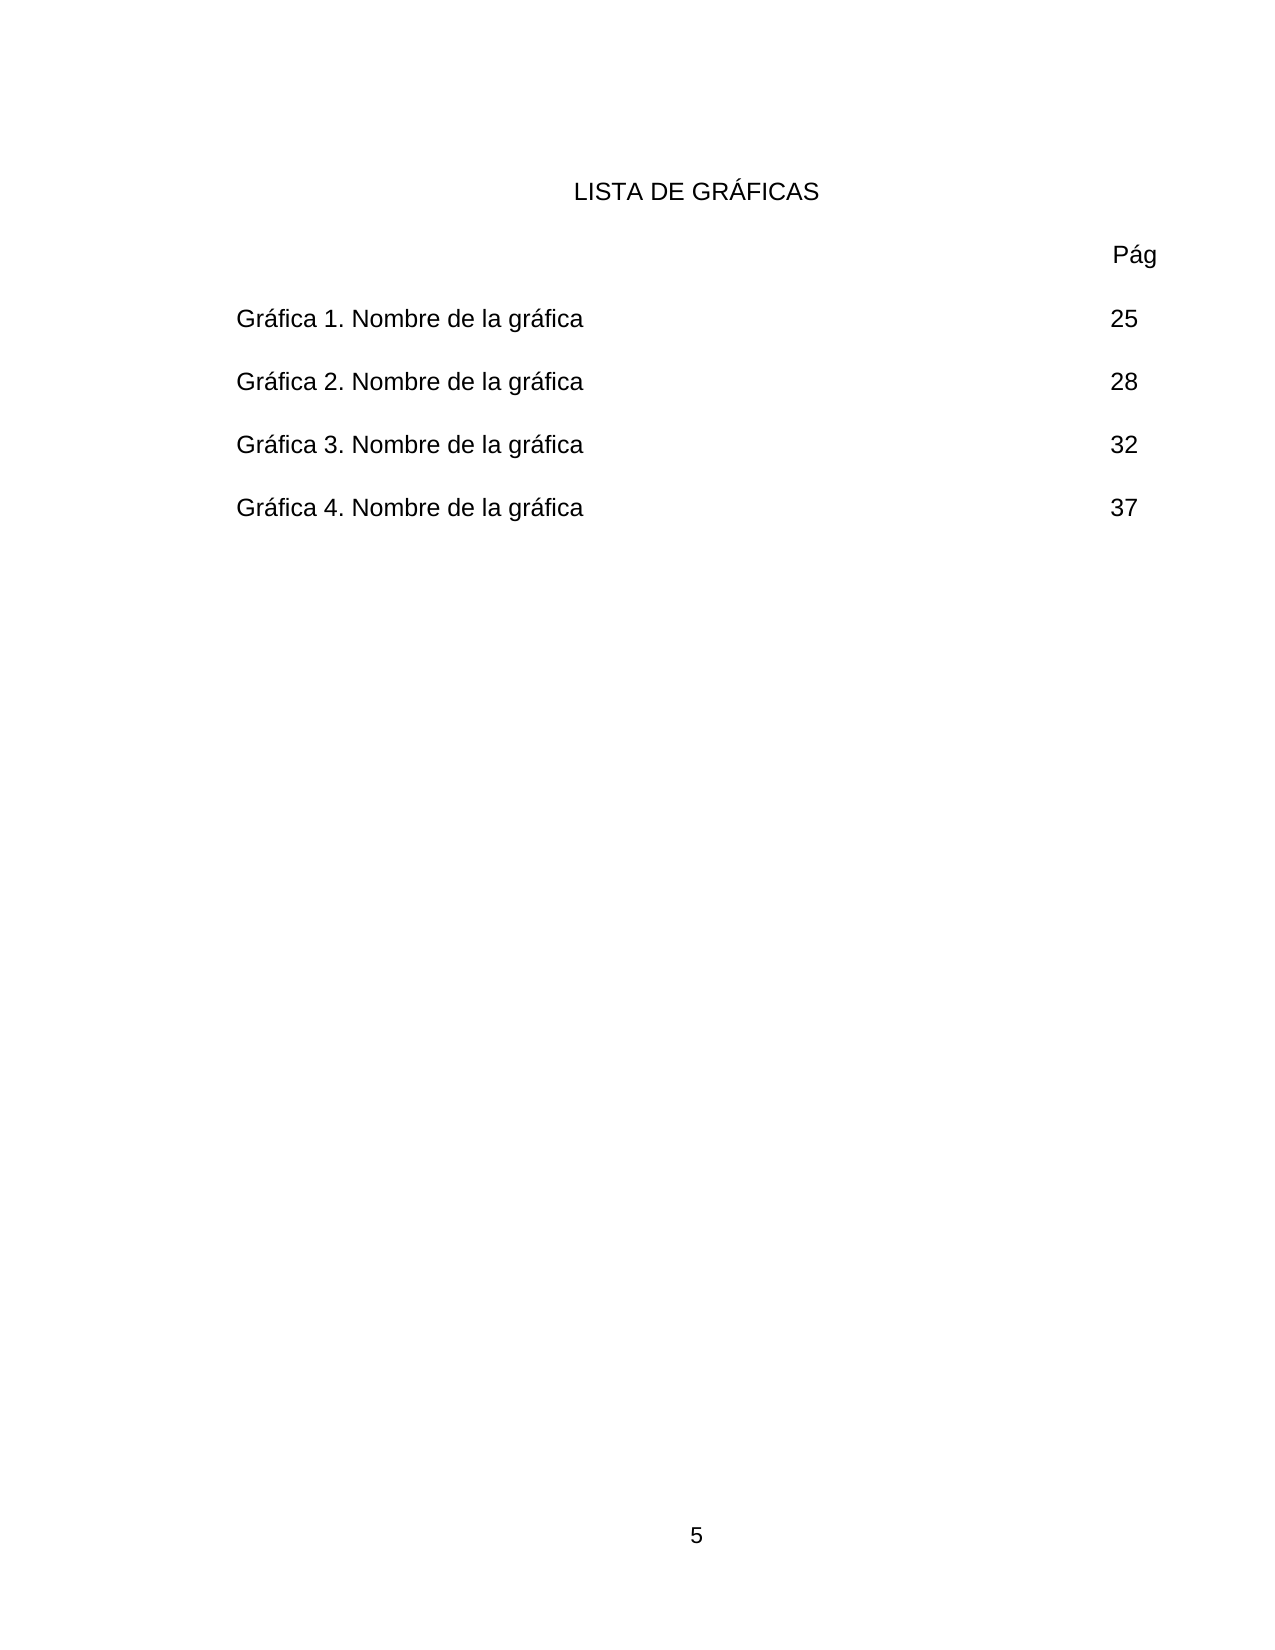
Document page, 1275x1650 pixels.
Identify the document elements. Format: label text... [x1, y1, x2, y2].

text Gráfica 1. Nombre de la gráfica 25 [236, 304, 1157, 332]
text Gráfica 2. Nombre de la gráfica 28 [236, 367, 1157, 396]
text LISTA DE GRÁFICAS [236, 177, 1157, 206]
text Gráfica 3. Nombre de la gráfica 32 [236, 430, 1157, 459]
text Gráfica 4. Nombre de la gráfica 37 [236, 493, 1157, 522]
text Pág [236, 240, 1157, 269]
